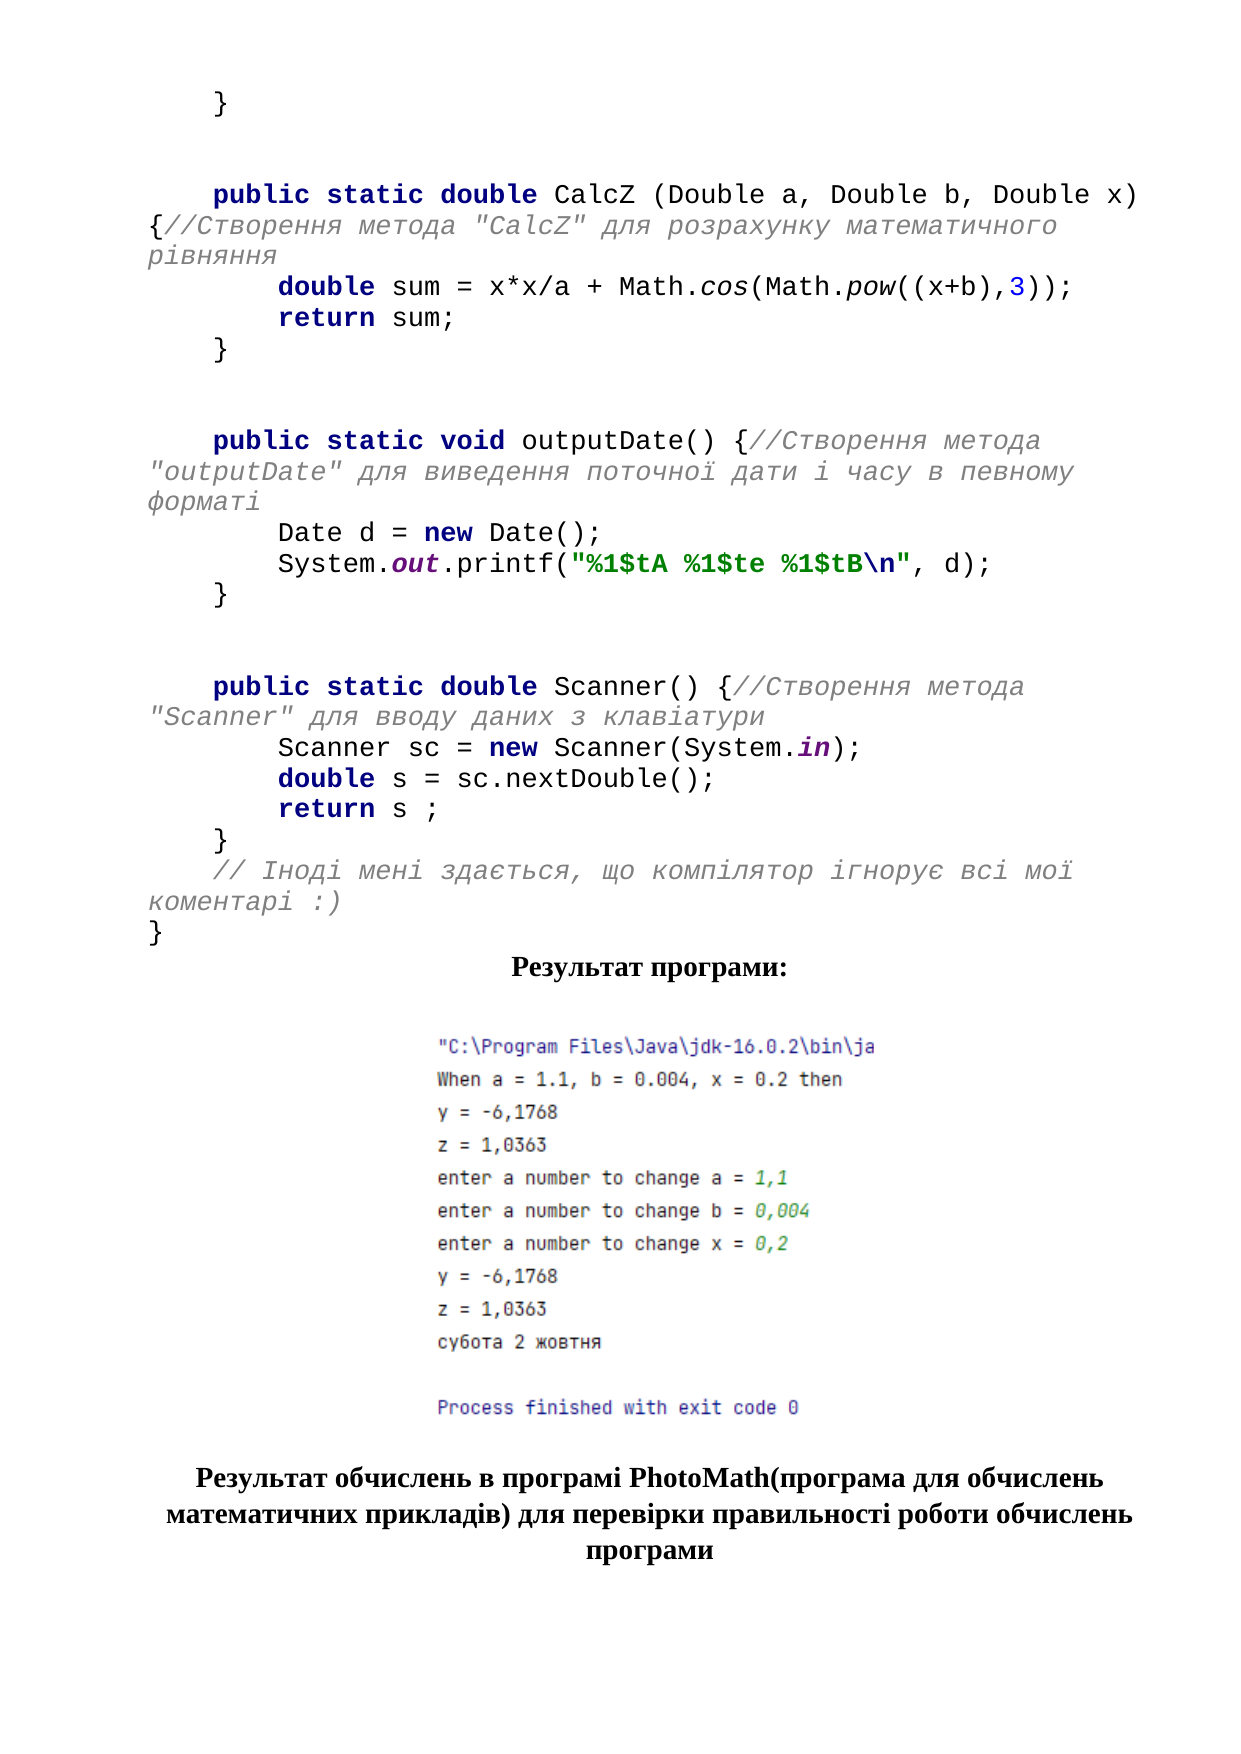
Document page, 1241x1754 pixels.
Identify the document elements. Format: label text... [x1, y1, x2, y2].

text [148, 88, 1152, 949]
text Результат програми: [148, 949, 1152, 982]
text Результат обчислень в програмі PhotoMath(програма для обчислень математичних прикладів) для перевірки правильності роботи обчислень програми [148, 1460, 1152, 1566]
picture [425, 1030, 874, 1441]
